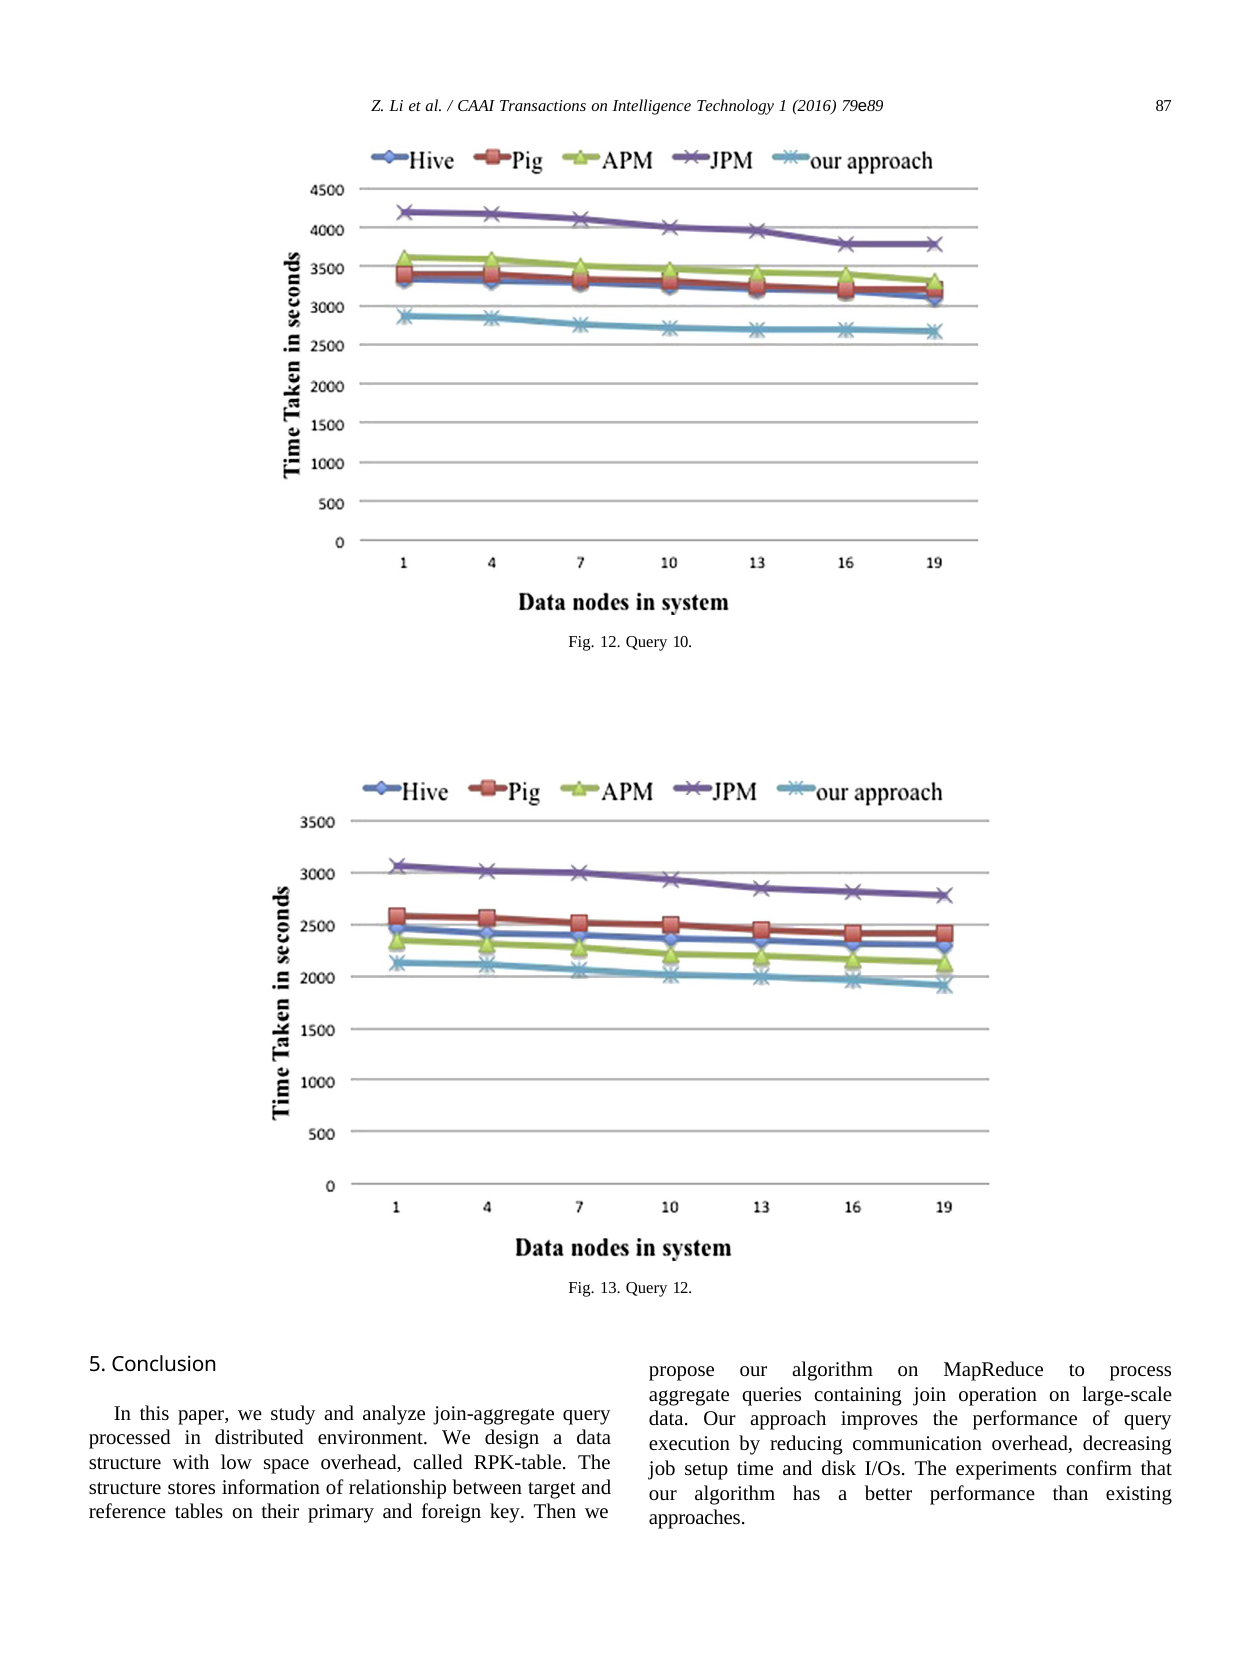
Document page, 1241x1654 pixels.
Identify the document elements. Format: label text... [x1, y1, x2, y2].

picture [270, 777, 991, 791]
picture [281, 146, 980, 615]
text propose our algorithm on MapReduce to process aggregate queries containing join operation on large-scale data. Our approach improves the performance of query execution by reducing communication overhead, decreasing job setup time and disk I/Os. The experiments confirm that our algorithm has a better performance than existing approaches. [649, 1357, 1172, 1529]
text In this paper, we study and analyze join-aggregate query processed in distributed environment. We design a data structure with low space overhead, called RPK-table. The structure stores information of relationship between target and reference tables on their primary and foreign key. Then we [88, 1401, 611, 1523]
text Fig. 13. Query 12. [77, 791, 1184, 1297]
list Conclusion [88, 1349, 611, 1378]
text Fig. 12. Query 10. [77, 632, 1184, 651]
